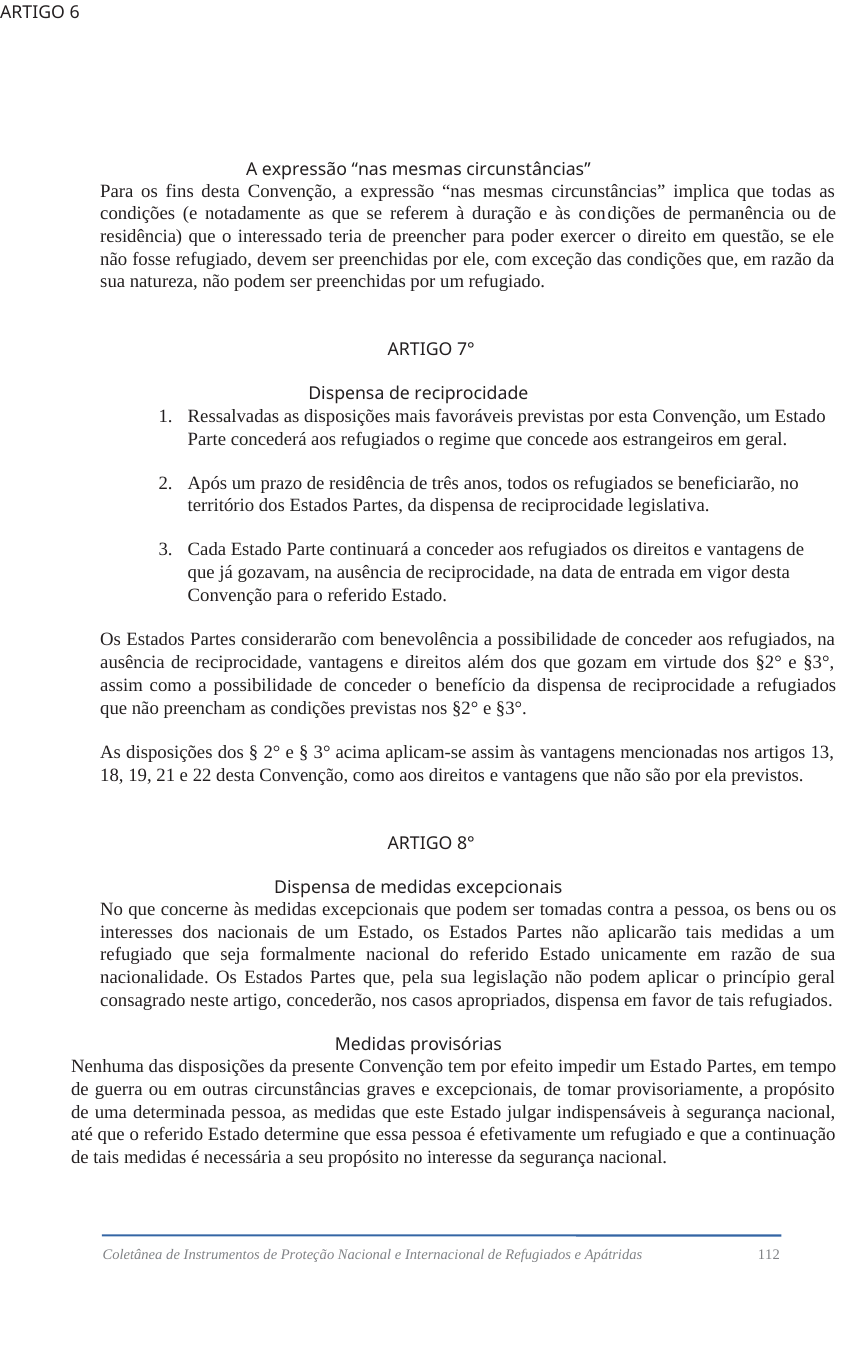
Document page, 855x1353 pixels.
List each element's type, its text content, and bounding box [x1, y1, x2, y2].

text Medidas provisórias [0, 1032, 836, 1055]
text Para os fins desta Convenção, a expressão “nas mesmas circunstâncias” implica que todas as condições (e notadamente as que se referem à duração e às condições de permanência ou de residência) que o interessado teria de preencher para poder exercer o direito em questão, se ele não fosse refugiado, devem ser preenchidas por ele, com exceção das condições que, em razão da sua natureza, não podem ser preenchidas por um refugiado. [100, 179, 836, 292]
text Dispensa de reciprocidade [0, 381, 836, 405]
text A expressão “nas mesmas circunstâncias” [0, 156, 836, 179]
list Após um prazo de residência de três anos, todos os refugiados se beneficiarão, no território dos Estados Partes, da dispensa de reciprocidade legislativa. [158, 472, 836, 516]
list Cada Estado Parte continuará a conceder aos refugiados os direitos e vantagens de que já gozavam, na ausência de reciprocidade, na data de entrada em vigor desta Convenção para o referido Estado. [158, 538, 836, 605]
text Nenhuma das disposições da presente Convenção tem por efeito impedir um Estado Partes, em tempo de guerra ou em outras circunstâncias graves e excepcionais, de tomar provisoriamente, a propósito de uma determinada pessoa, as medidas que este Estado julgar indispensáveis à segurança nacional, até que o referido Estado determine que essa pessoa é efetivamente um refugiado e que a continuação de tais medidas é necessária a seu propósito no interesse da segurança nacional. [71, 1055, 836, 1167]
text As disposições dos § 2° e § 3° acima aplicam-se assim às vantagens mencionadas nos artigos 13, 18, 19, 21 e 22 desta Convenção, como aos direitos e vantagens que não são por ela previstos. [100, 741, 836, 785]
text ARTIGO 7° [387, 336, 836, 360]
list Ressalvadas as disposições mais favoráveis previstas por esta Convenção, um Estado Parte concederá aos refugiados o regime que concede aos estrangeiros em geral. [158, 405, 836, 449]
text No que concerne às medidas excepcionais que podem ser tomadas contra a pessoa, os bens ou os interesses dos nacionais de um Estado, os Estados Partes não aplicarão tais medidas a um refugiado que seja formalmente nacional do referido Estado unicamente em razão de sua nacionalidade. Os Estados Partes que, pela sua legislação não podem aplicar o princípio geral consagrado neste artigo, concederão, nos casos apropriados, dispensa em favor de tais refugiados. [100, 898, 836, 1010]
text ARTIGO 8° [387, 830, 836, 854]
text Dispensa de medidas excepcionais [0, 874, 836, 898]
text Os Estados Partes considerarão com benevolência a possibilidade de conceder aos refugiados, na ausência de reciprocidade, vantagens e direitos além dos que gozam em virtude dos §2° e §3°, assim como a possibilidade de conceder o benefício da dispensa de reciprocidade a refugiados que não preencham as condições previstas nos §2° e §3°. [100, 628, 836, 718]
